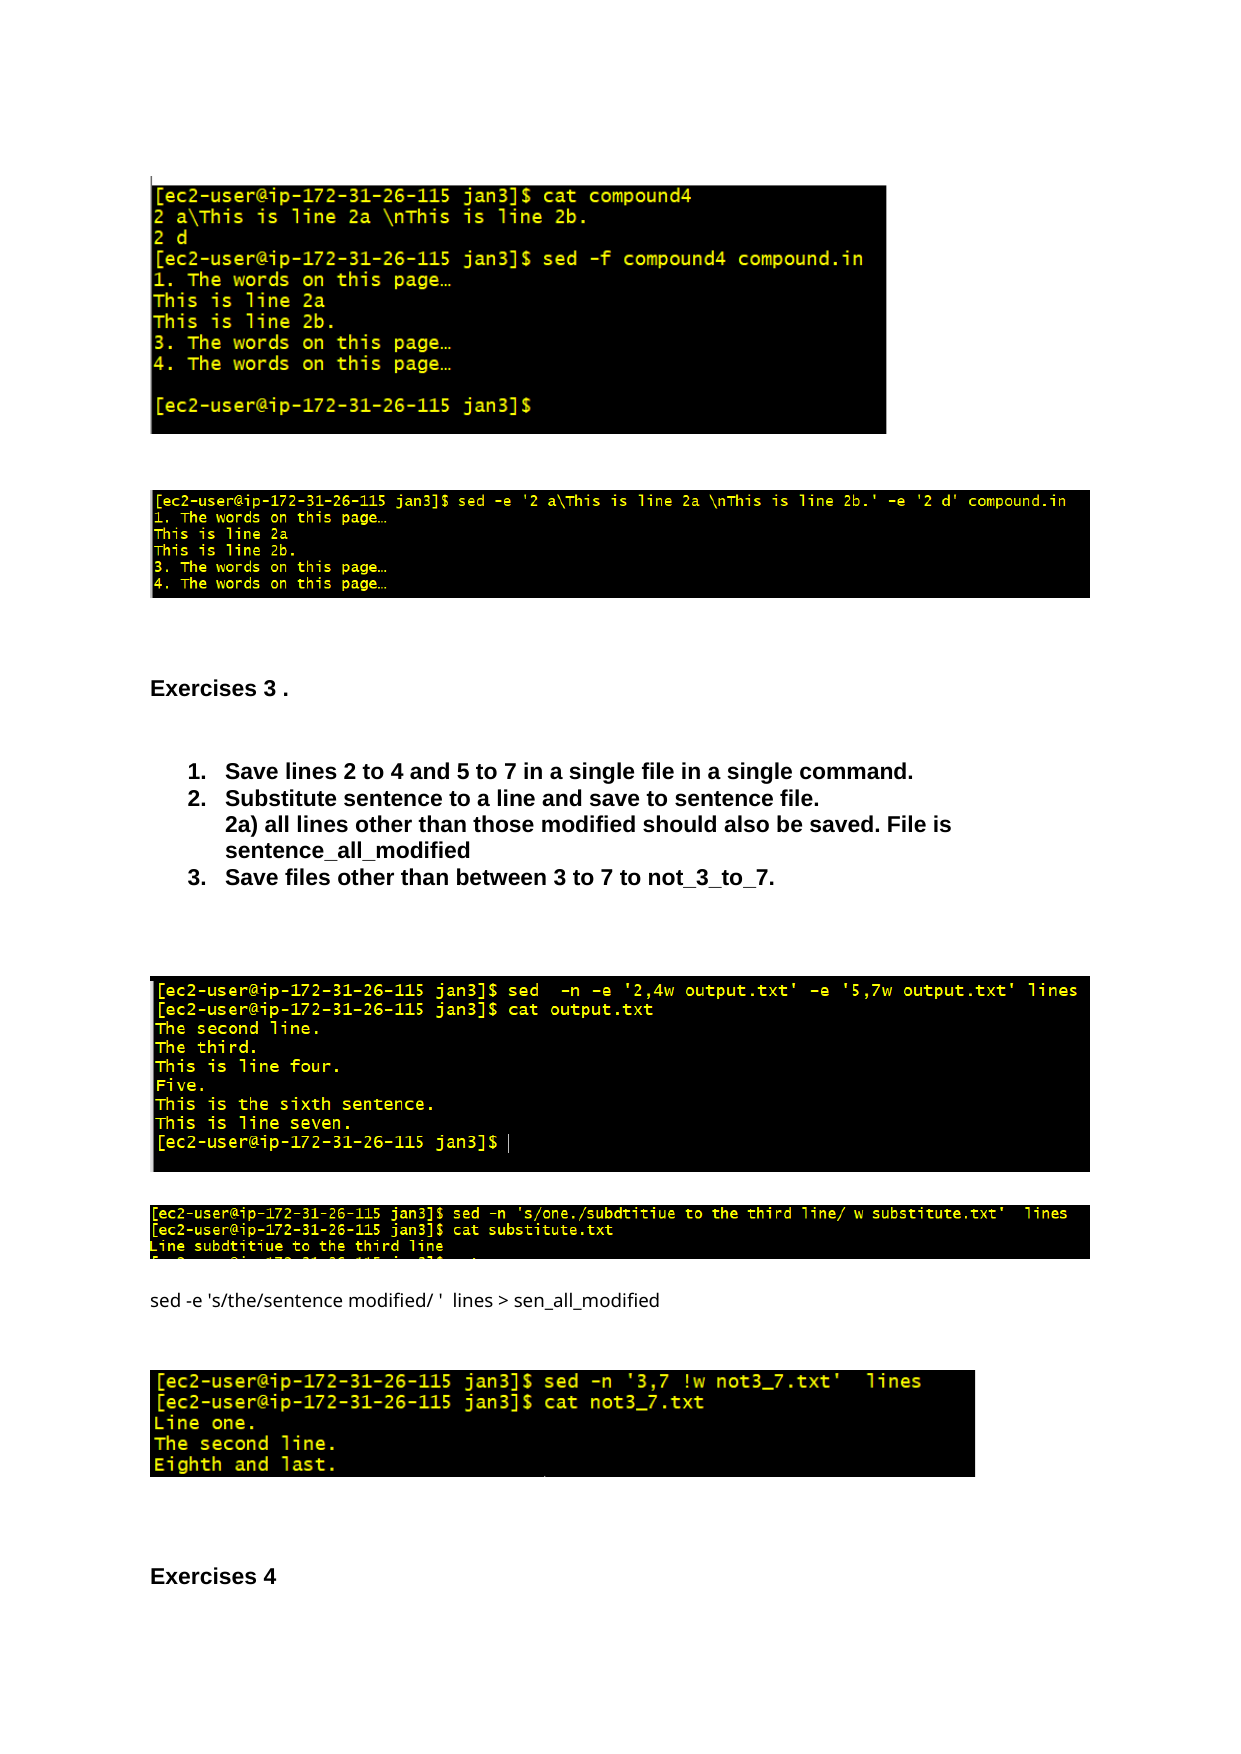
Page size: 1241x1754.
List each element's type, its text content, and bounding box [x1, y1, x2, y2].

picture [150, 490, 1090, 598]
text Exercises 4 [150, 1563, 1090, 1589]
text 2a) all lines other than those modified should also be saved. File is sentence_all_modified [225, 811, 1090, 864]
list Save files other than between 3 to 7 to not_3_to_7. [187, 864, 1090, 890]
list Save lines 2 to 4 and 5 to 7 in a single file in a single command. [187, 758, 1090, 784]
picture [150, 1370, 976, 1477]
picture [150, 176, 887, 434]
list Substitute sentence to a line and save to sentence file. [187, 784, 1090, 811]
picture [150, 976, 1090, 1172]
picture [150, 1200, 1090, 1259]
text sed -e 's/the/sentence modified/ ' lines > sen_all_modified [150, 1287, 1090, 1313]
text Exercises 3 . [150, 675, 1090, 701]
